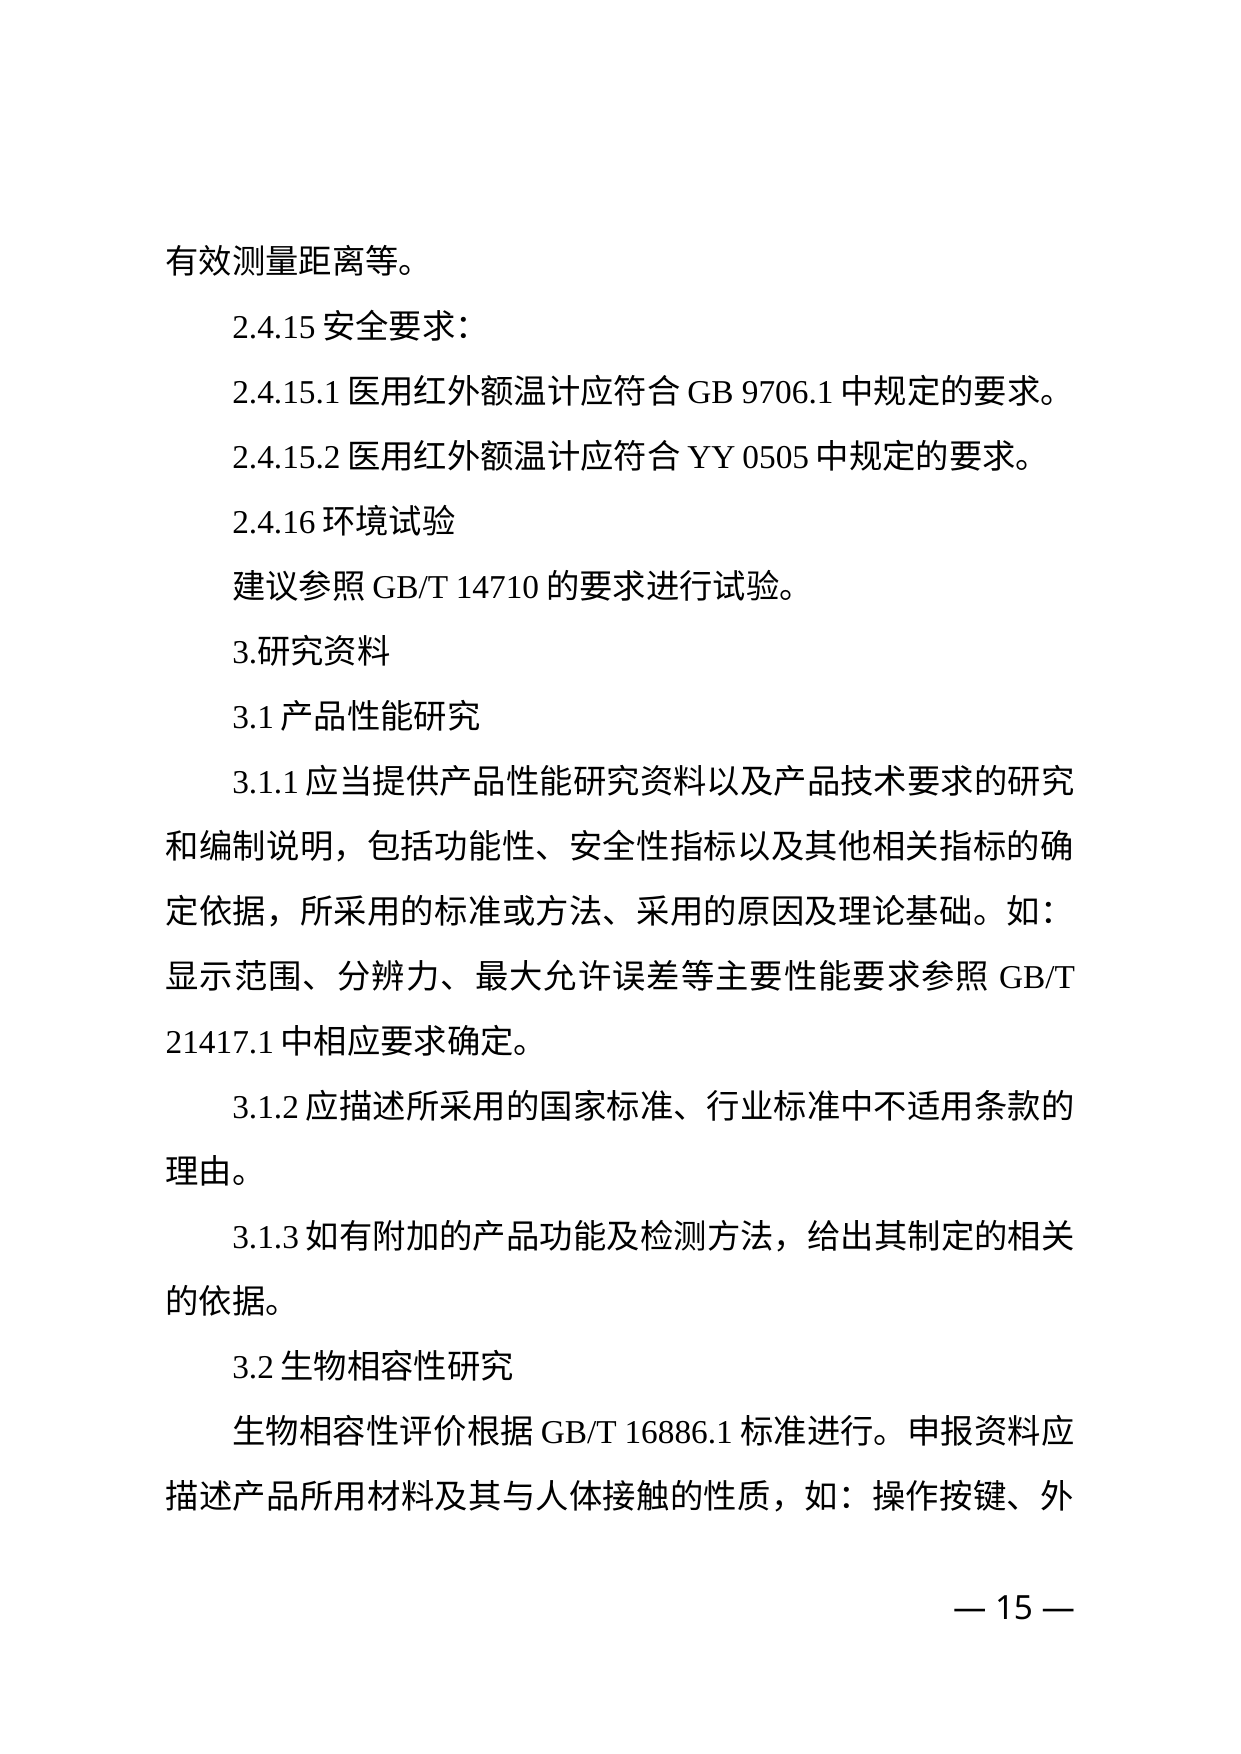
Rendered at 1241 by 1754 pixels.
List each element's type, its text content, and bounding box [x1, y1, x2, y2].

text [165, 1397, 1075, 1527]
text 3.1.3如有附加的产品功能及检测方法，给出其制定的相关的依据。 [165, 1202, 1075, 1332]
text 3.1.1应当提供产品性能研究资料以及产品技术要求的研究和编制说明，包括功能性、安全性指标以及其他相关指标的确定依据，所采用的标准或方法、采用的原因及理论基础。如：显示范围、分辨力、最大允许误差等主要性能要求参照GB/T 21417.1中相应要求确定。 [165, 747, 1075, 1072]
text 3.2生物相容性研究 [165, 1332, 1075, 1397]
text 3.研究资料 [165, 617, 1075, 682]
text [165, 227, 1075, 292]
text 3.1.2应描述所采用的国家标准、行业标准中不适用条款的理由。 [165, 1072, 1075, 1202]
text 2.4.16环境试验 [165, 487, 1075, 552]
text 建议参照GB/T 14710的要求进行试验。 [165, 552, 1075, 617]
text 2.4.15.1医用红外额温计应符合GB 9706.1中规定的要求。 [165, 357, 1075, 422]
text 2.4.15安全要求： [165, 292, 1075, 357]
text 3.1产品性能研究 [165, 682, 1075, 747]
text 2.4.15.2医用红外额温计应符合YY 0505中规定的要求。 [165, 422, 1075, 487]
